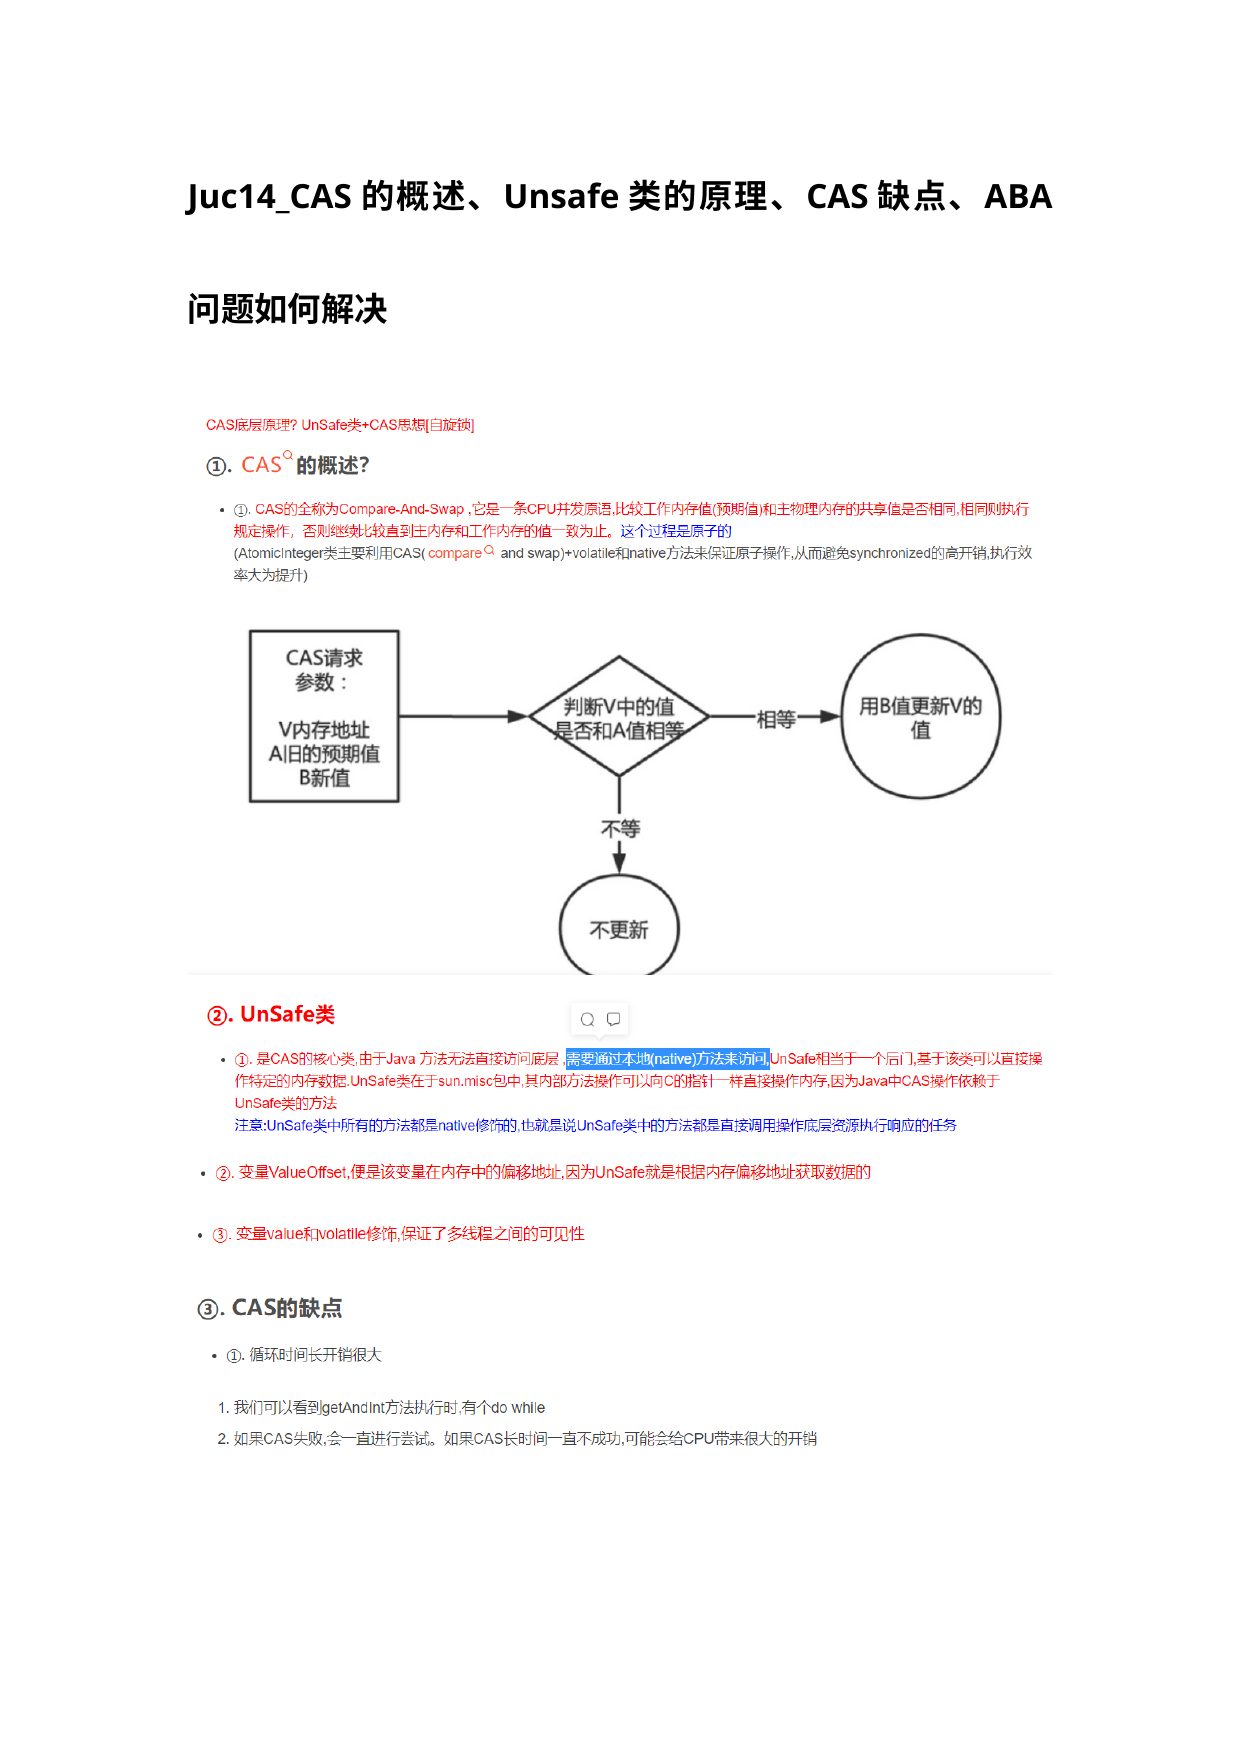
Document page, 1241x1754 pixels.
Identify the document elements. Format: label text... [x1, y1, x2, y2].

picture [187, 1279, 1053, 1472]
picture [187, 1214, 1053, 1255]
picture [187, 401, 1053, 1146]
picture [187, 1149, 1053, 1202]
subtitle Juc14_CAS的概述、Unsafe类的原理、CAS缺点、ABA问题如何解决 [187, 162, 1053, 339]
